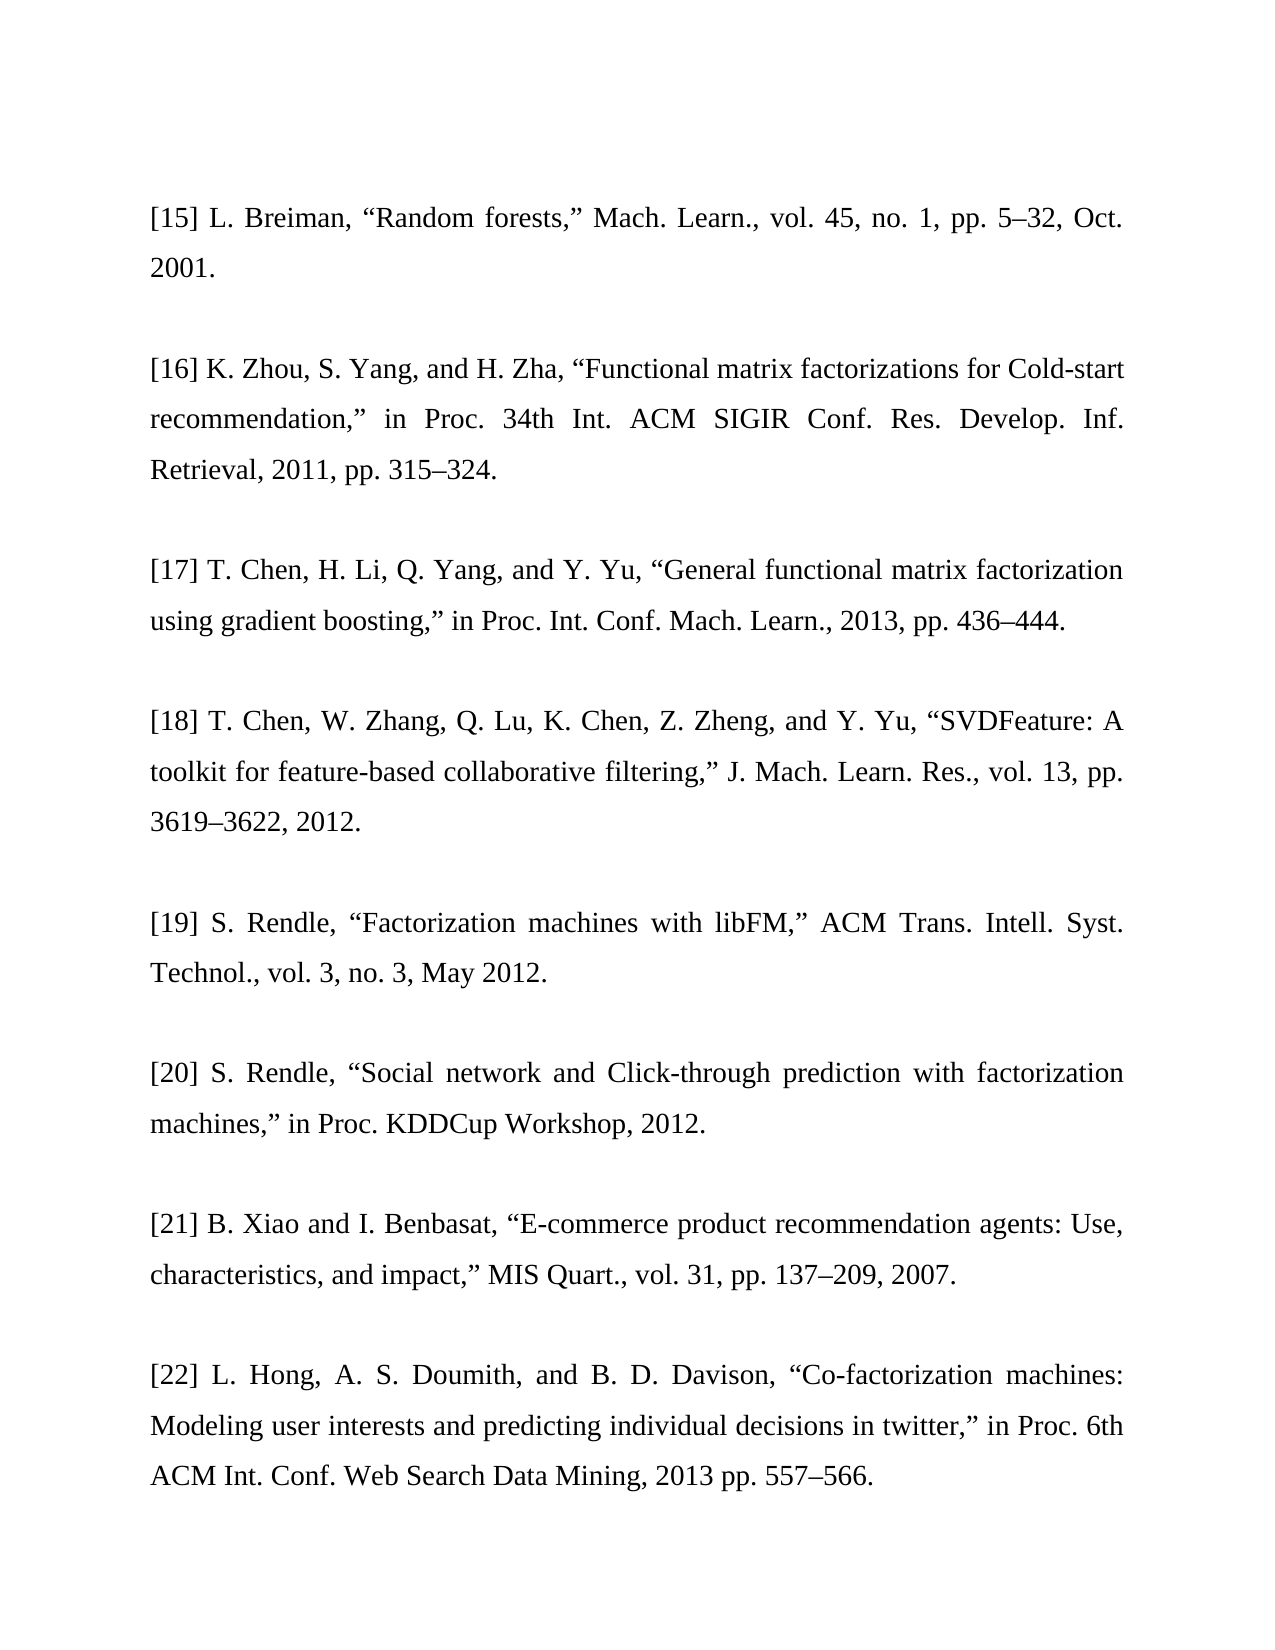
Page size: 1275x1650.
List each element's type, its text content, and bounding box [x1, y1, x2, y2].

text [17] T. Chen, H. Li, Q. Yang, and Y. Yu, “General functional matrix factorization using gradient boosting,” in Proc. Int. Conf. Mach. Learn., 2013, pp. 436–444. [150, 552, 1125, 636]
text [19] S. Rendle, “Factorization machines with libFM,” ACM Trans. Intell. Syst. Technol., vol. 3, no. 3, May 2012. [150, 905, 1125, 988]
text [18] T. Chen, W. Zhang, Q. Lu, K. Chen, Z. Zheng, and Y. Yu, “SVDFeature: A toolkit for feature-based collaborative filtering,” J. Mach. Learn. Res., vol. 13, pp. 3619–3622, 2012. [150, 703, 1125, 838]
text [20] S. Rendle, “Social network and Click-through prediction with factorization machines,” in Proc. KDDCup Workshop, 2012. [150, 1056, 1125, 1139]
text [16] K. Zhou, S. Yang, and H. Zha, “Functional matrix factorizations for Cold-start recommendation,” in Proc. 34th Int. ACM SIGIR Conf. Res. Develop. Inf. Retrieval, 2011, pp. 315–324. [150, 351, 1125, 485]
text [15] L. Breiman, “Random forests,” Mach. Learn., vol. 45, no. 1, pp. 5–32, Oct. 2001. [150, 200, 1125, 284]
text [22] L. Hong, A. S. Doumith, and B. D. Davison, “Co-factorization machines: Modeling user interests and predicting individual decisions in twitter,” in Proc. 6th ACM Int. Conf. Web Search Data Mining, 2013 pp. 557–566. [150, 1357, 1125, 1492]
text [21] B. Xiao and I. Benbasat, “E-commerce product recommendation agents: Use, characteristics, and impact,” MIS Quart., vol. 31, pp. 137–209, 2007. [150, 1207, 1125, 1290]
